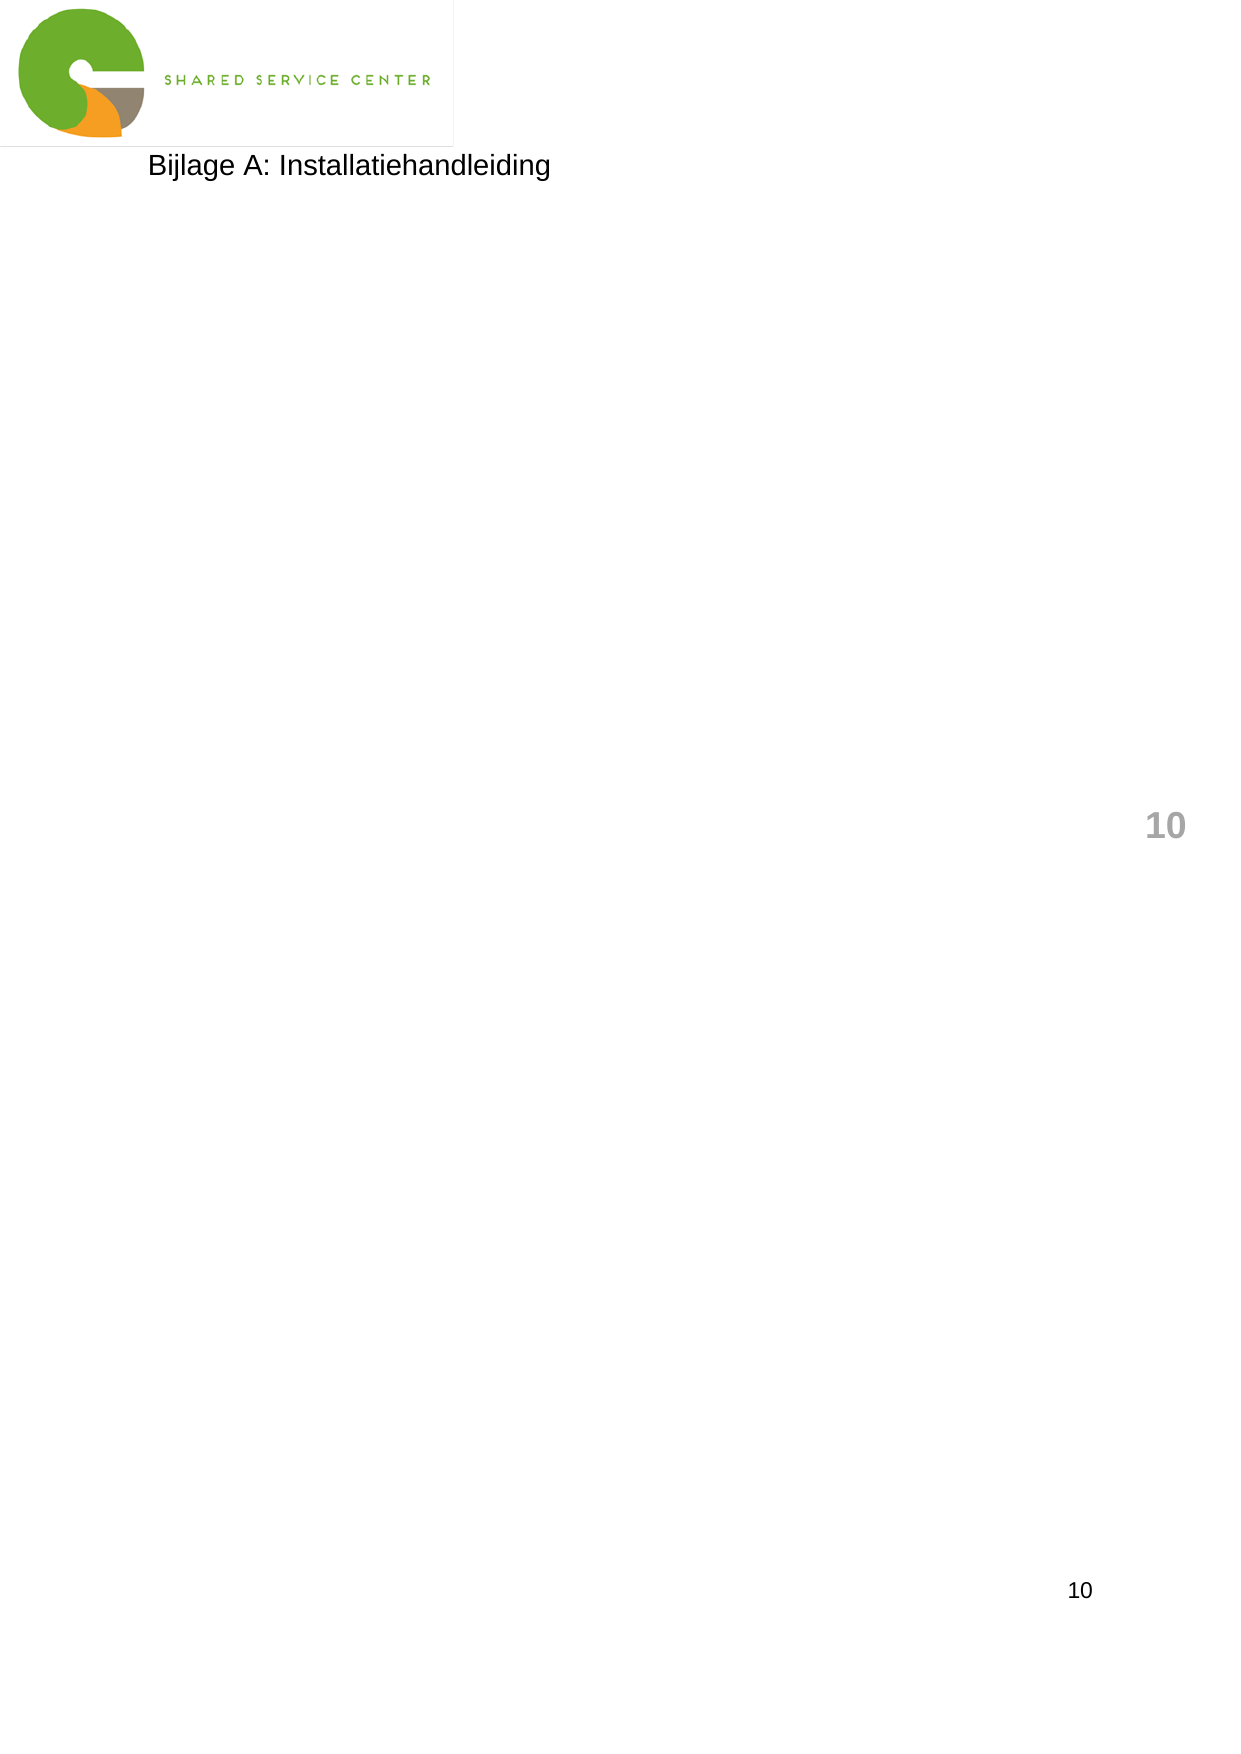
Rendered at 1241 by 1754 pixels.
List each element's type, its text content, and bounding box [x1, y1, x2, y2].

picture [0, 0, 454, 147]
subtitle Bijlage A: Installatiehandleiding [148, 148, 1093, 181]
